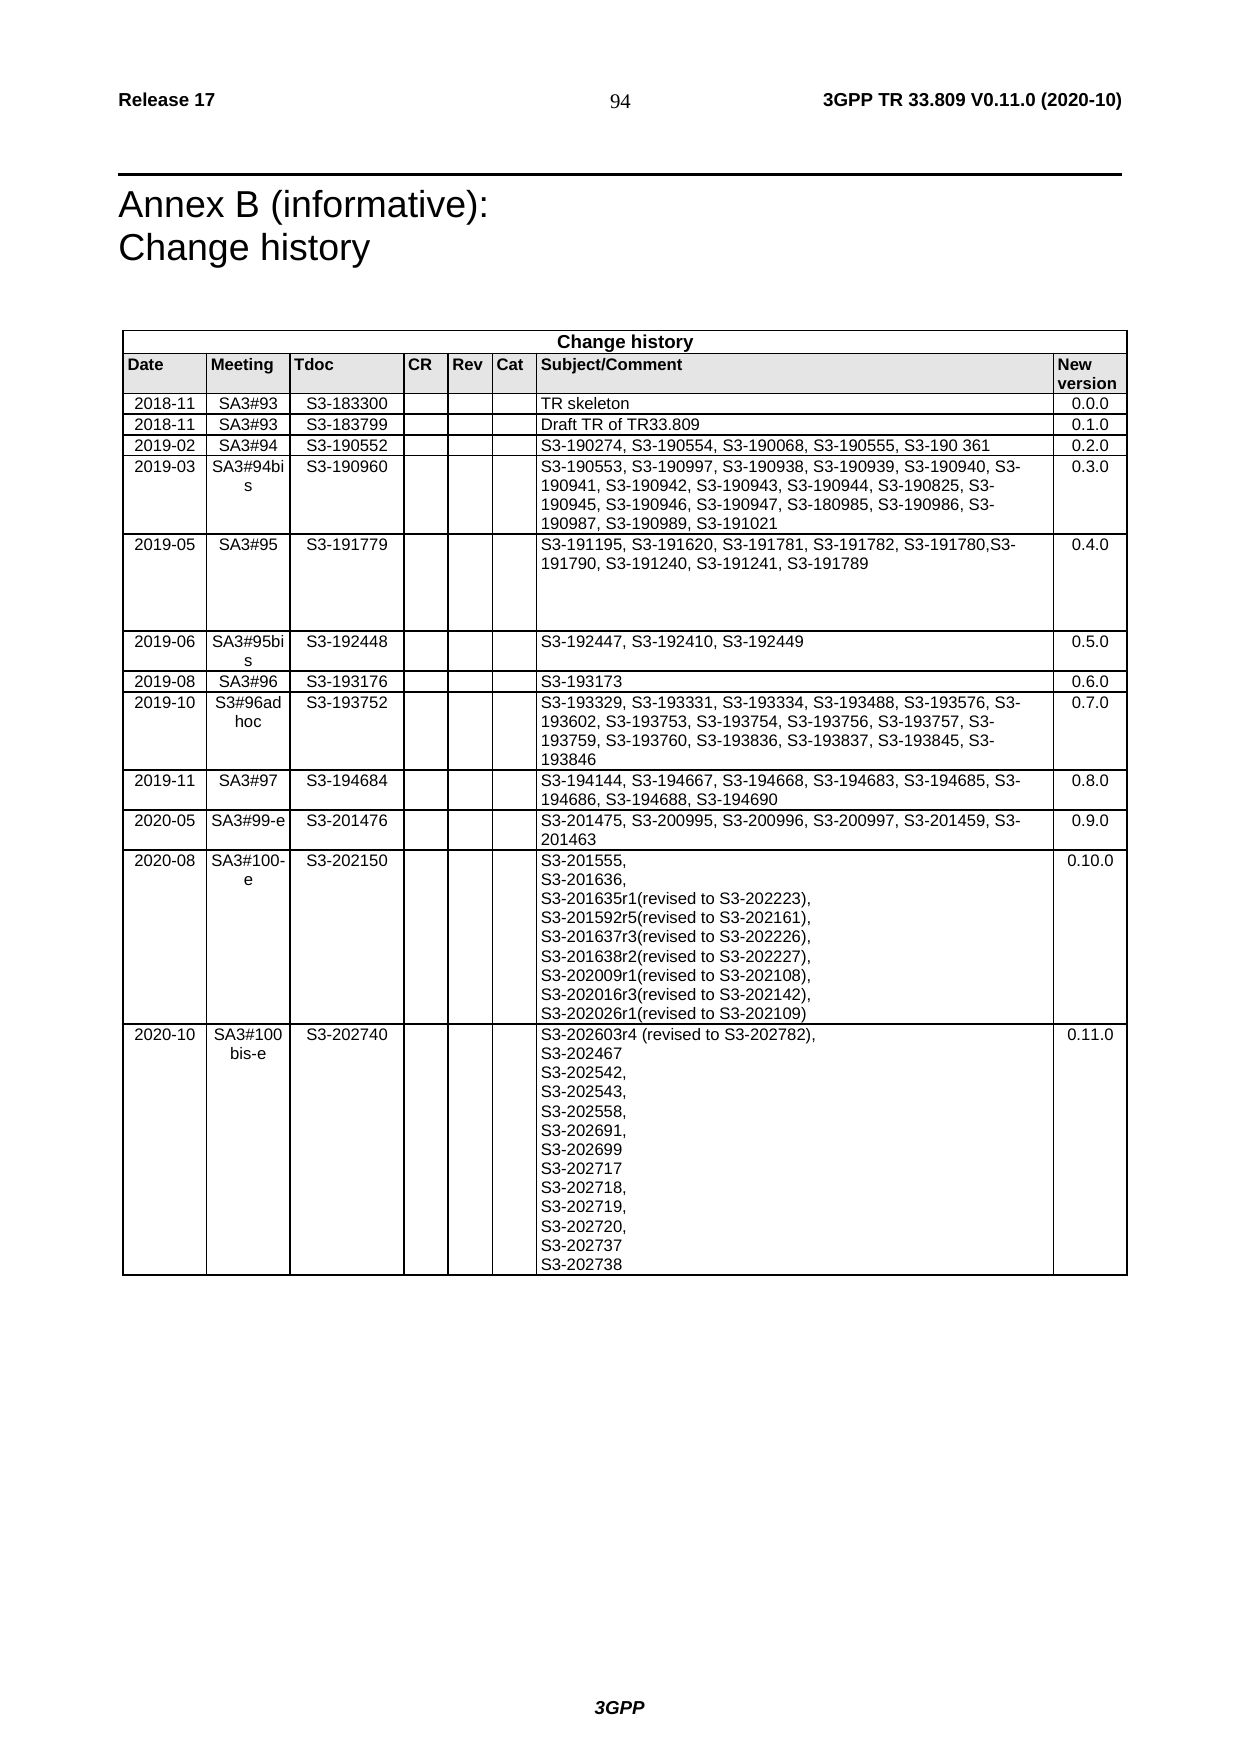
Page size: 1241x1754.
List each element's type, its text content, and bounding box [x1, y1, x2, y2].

table_cell S3-202150 [291, 851, 403, 1023]
table_cell S3-193329, S3-193331, S3-193334, S3-193488, S3-193576, S3-193602, S3-193753, S3-193754, S3-193756, S3-193757, S3-193759, S3-193760, S3-193836, S3-193837, S3-193845, S3-193846 [537, 693, 1053, 769]
table_cell Tdoc [291, 354, 403, 393]
table_cell [449, 693, 492, 769]
table_cell 2019-11 [124, 771, 206, 809]
table_cell SA3#94bis [207, 456, 289, 533]
table_cell [493, 693, 536, 769]
table_cell 0.9.0 [1054, 811, 1126, 849]
table_cell [405, 851, 447, 1023]
table_cell 0.7.0 [1054, 693, 1126, 769]
table_cell [449, 771, 492, 809]
table_cell [449, 1025, 492, 1274]
table_cell 2019-08 [124, 672, 206, 691]
table_cell [405, 415, 447, 434]
table_cell [493, 535, 536, 630]
table_cell 2018-11 [124, 394, 206, 413]
table_cell 2018-11 [124, 415, 206, 434]
table_cell SA3#95bis [207, 632, 289, 670]
table_cell 2020-05 [124, 811, 206, 849]
table_cell [449, 394, 492, 413]
table_cell SA3#100bis-e [207, 1025, 289, 1274]
subtitle Annex B (informative): Change history [118, 176, 1122, 268]
table_cell Meeting [207, 354, 289, 393]
table_cell [493, 771, 536, 809]
table_cell 2019-10 [124, 693, 206, 769]
table_cell [493, 851, 536, 1023]
table_cell 2020-08 [124, 851, 206, 1023]
table_cell SA3#93 [207, 415, 289, 434]
table_header Change history [124, 331, 1126, 353]
table_cell S3-183300 [291, 394, 403, 413]
table_cell S3-193752 [291, 693, 403, 769]
table_cell [405, 456, 447, 533]
table_cell S3-192447, S3-192410, S3-192449 [537, 632, 1053, 670]
table_cell [449, 632, 492, 670]
table_cell TR skeleton [537, 394, 1053, 413]
table_cell S3-202740 [291, 1025, 403, 1274]
table_cell 2019-05 [124, 535, 206, 630]
table_cell 0.8.0 [1054, 771, 1126, 809]
table_cell Date [124, 354, 206, 393]
table_cell S3#96adhoc [207, 693, 289, 769]
table_cell S3-192448 [291, 632, 403, 670]
table_cell Cat [493, 354, 536, 393]
table_cell S3-193176 [291, 672, 403, 691]
table_cell [449, 851, 492, 1023]
table_cell Rev [449, 354, 492, 393]
table_cell [405, 811, 447, 849]
table_cell [449, 672, 492, 691]
table_cell 0.10.0 [1054, 851, 1126, 1023]
table_cell Draft TR of TR33.809 [537, 415, 1053, 434]
table_cell S3-190552 [291, 436, 403, 455]
table_cell S3-191195, S3-191620, S3-191781, S3-191782, S3-191780,S3-191790, S3-191240, S3-191241, S3-191789 [537, 535, 1053, 630]
table_cell [405, 632, 447, 670]
table_cell [493, 415, 536, 434]
table_cell S3-194684 [291, 771, 403, 809]
table_cell Subject/Comment [537, 354, 1053, 393]
table_cell 0.2.0 [1054, 436, 1126, 455]
table_cell 2019-02 [124, 436, 206, 455]
table_cell S3-190274, S3-190554, S3-190068, S3-190555, S3-190 361 [537, 436, 1053, 455]
table_cell [405, 394, 447, 413]
table_cell 0.5.0 [1054, 632, 1126, 670]
table_cell [493, 394, 536, 413]
table_cell [493, 632, 536, 670]
table_cell 0.0.0 [1054, 394, 1126, 413]
table_cell 2019-06 [124, 632, 206, 670]
table_cell [405, 1025, 447, 1274]
table_cell [405, 672, 447, 691]
table_cell [405, 436, 447, 455]
table_cell [449, 535, 492, 630]
table_cell SA3#96 [207, 672, 289, 691]
table_cell 0.4.0 [1054, 535, 1126, 630]
table_cell [405, 771, 447, 809]
table_cell [493, 436, 536, 455]
table_cell S3-190553, S3-190997, S3-190938, S3-190939, S3-190940, S3-190941, S3-190942, S3-190943, S3-190944, S3-190825, S3-190945, S3-190946, S3-190947, S3-180985, S3-190986, S3-190987, S3-190989, S3-191021 [537, 456, 1053, 533]
table_cell 0.11.0 [1054, 1025, 1126, 1274]
table_cell 2019-03 [124, 456, 206, 533]
table_cell S3-202603r4 (revised to S3-202782), S3-202467 S3-202542, S3-202543, S3-202558, S3-202691, S3-202699 S3-202717 S3-202718, S3-202719, S3-202720, S3-202737 S3-202738 [537, 1025, 1053, 1274]
table_cell S3-201555, S3-201636, S3-201635r1(revised to S3-202223), S3-201592r5(revised to S3-202161), S3-201637r3(revised to S3-202226), S3-201638r2(revised to S3-202227), S3-202009r1(revised to S3-202108), S3-202016r3(revised to S3-202142), S3-202026r1(revised to S3-202109) [537, 851, 1053, 1023]
table_cell SA3#99-e [207, 811, 289, 849]
table_cell S3-191779 [291, 535, 403, 630]
table_cell [449, 811, 492, 849]
table_cell S3-193173 [537, 672, 1053, 691]
table_cell S3-201476 [291, 811, 403, 849]
table_cell S3-194144, S3-194667, S3-194668, S3-194683, S3-194685, S3-194686, S3-194688, S3-194690 [537, 771, 1053, 809]
table_cell SA3#100-e [207, 851, 289, 1023]
table_cell SA3#94 [207, 436, 289, 455]
table_cell 0.6.0 [1054, 672, 1126, 691]
table_cell 2020-10 [124, 1025, 206, 1274]
table_cell [493, 456, 536, 533]
table_cell S3-201475, S3-200995, S3-200996, S3-200997, S3-201459, S3-201463 [537, 811, 1053, 849]
table_cell 0.3.0 [1054, 456, 1126, 533]
table_cell SA3#97 [207, 771, 289, 809]
table_cell [449, 415, 492, 434]
table_cell [449, 436, 492, 455]
table_cell [405, 535, 447, 630]
table_cell SA3#95 [207, 535, 289, 630]
table_cell [493, 811, 536, 849]
table_cell [493, 1025, 536, 1274]
table_cell 0.1.0 [1054, 415, 1126, 434]
table_cell [493, 672, 536, 691]
table_cell S3-183799 [291, 415, 403, 434]
table_cell S3-190960 [291, 456, 403, 533]
table_cell [405, 693, 447, 769]
table_cell [449, 456, 492, 533]
table_cell SA3#93 [207, 394, 289, 413]
table_cell New version [1054, 354, 1126, 393]
table_cell CR [405, 354, 447, 393]
